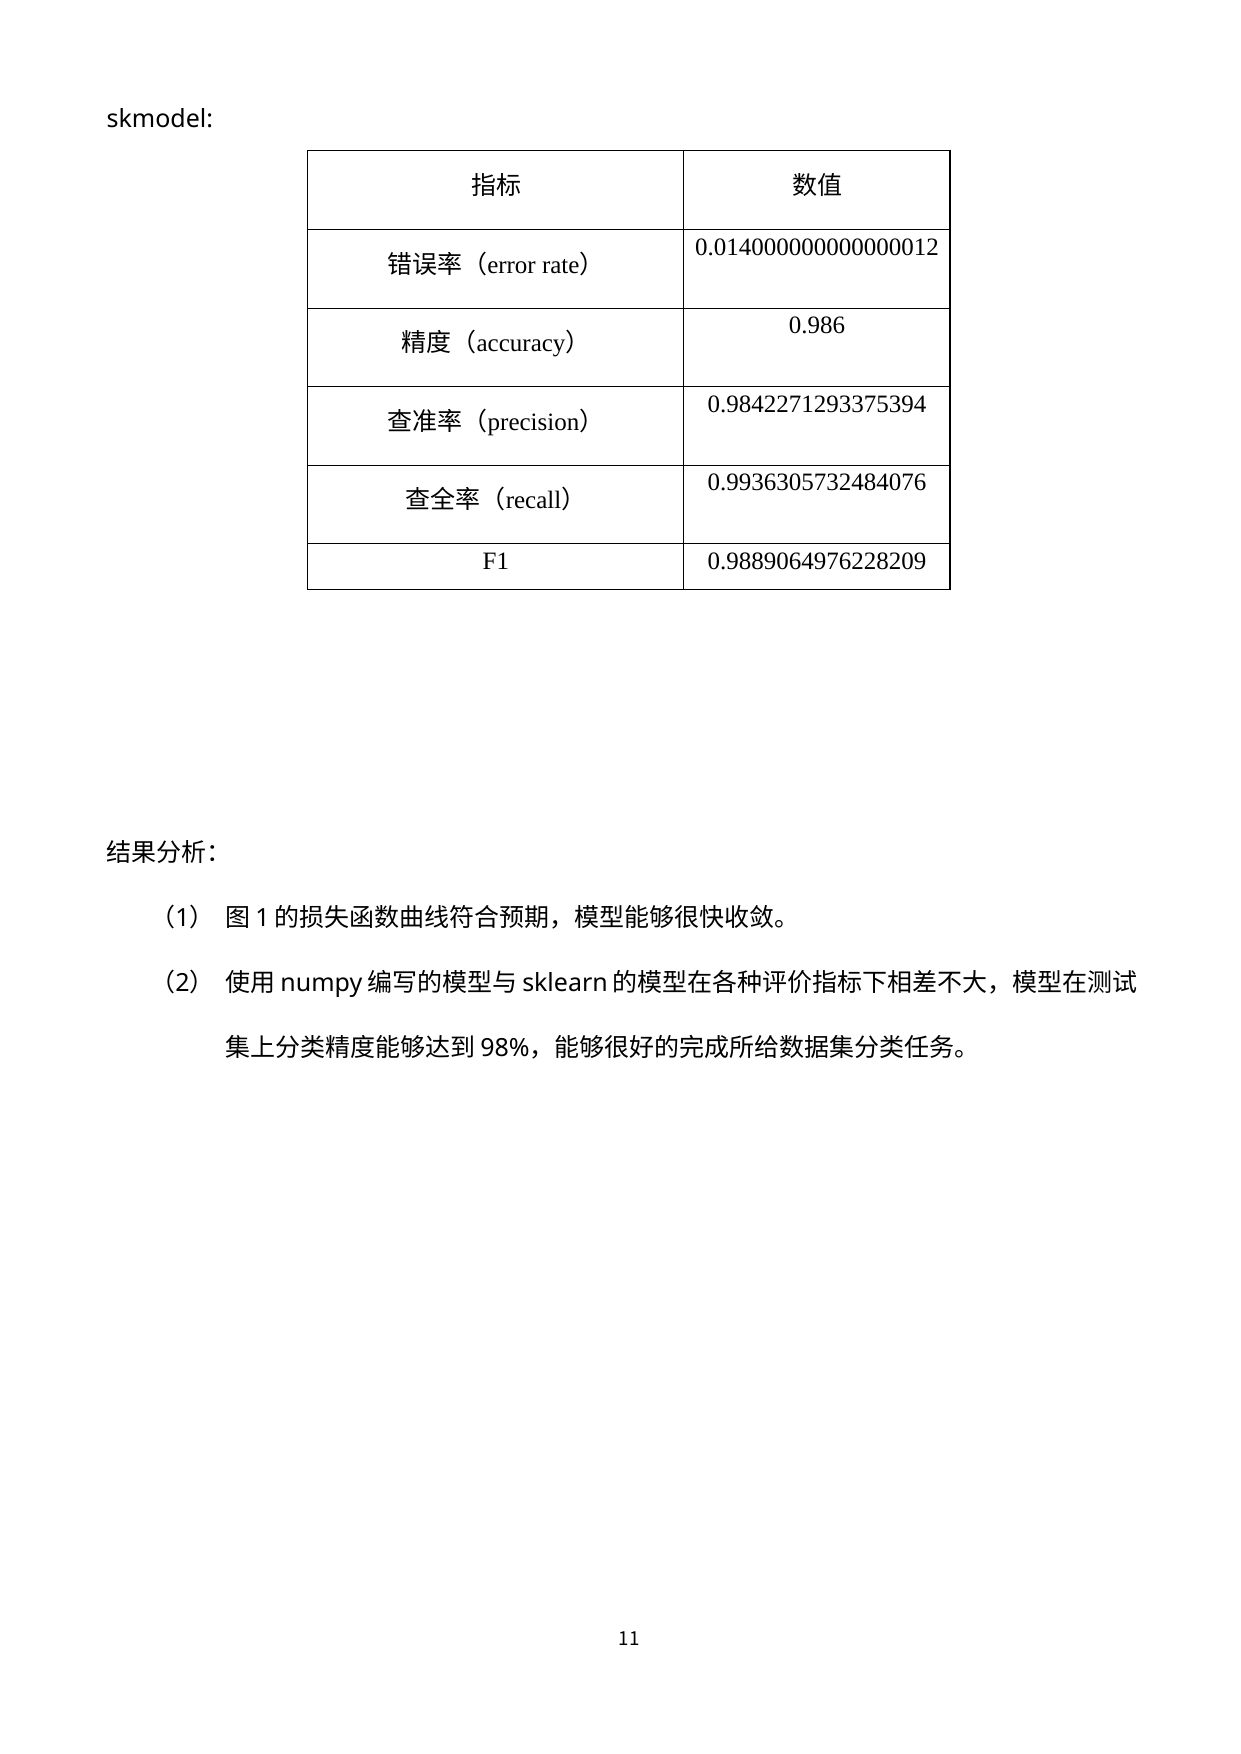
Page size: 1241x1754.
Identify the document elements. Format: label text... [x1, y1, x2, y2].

table_cell 0.986 [684, 309, 949, 386]
table_cell 查准率（precision） [308, 387, 683, 464]
table_cell 查全率（recall） [308, 466, 683, 543]
table_cell 精度（accuracy） [308, 309, 683, 386]
table_cell 0.9842271293375394 [684, 387, 949, 464]
text skmodel: [106, 85, 1152, 150]
list 图1的损失函数曲线符合预期，模型能够很快收敛。 [150, 883, 1152, 948]
table_cell F1 [308, 544, 683, 589]
text 结果分析： [106, 818, 1152, 883]
list 使用numpy编写的模型与sklearn的模型在各种评价指标下相差不大，模型在测试集上分类精度能够达到98%，能够很好的完成所给数据集分类任务。 [150, 948, 1152, 1078]
table_cell 错误率（error rate） [308, 230, 683, 307]
table_cell 0.9889064976228209 [684, 544, 949, 589]
table_header 指标 [308, 151, 683, 229]
table_cell 0.014000000000000012 [684, 230, 949, 307]
table_header 数值 [684, 151, 949, 229]
table_cell 0.9936305732484076 [684, 466, 949, 543]
